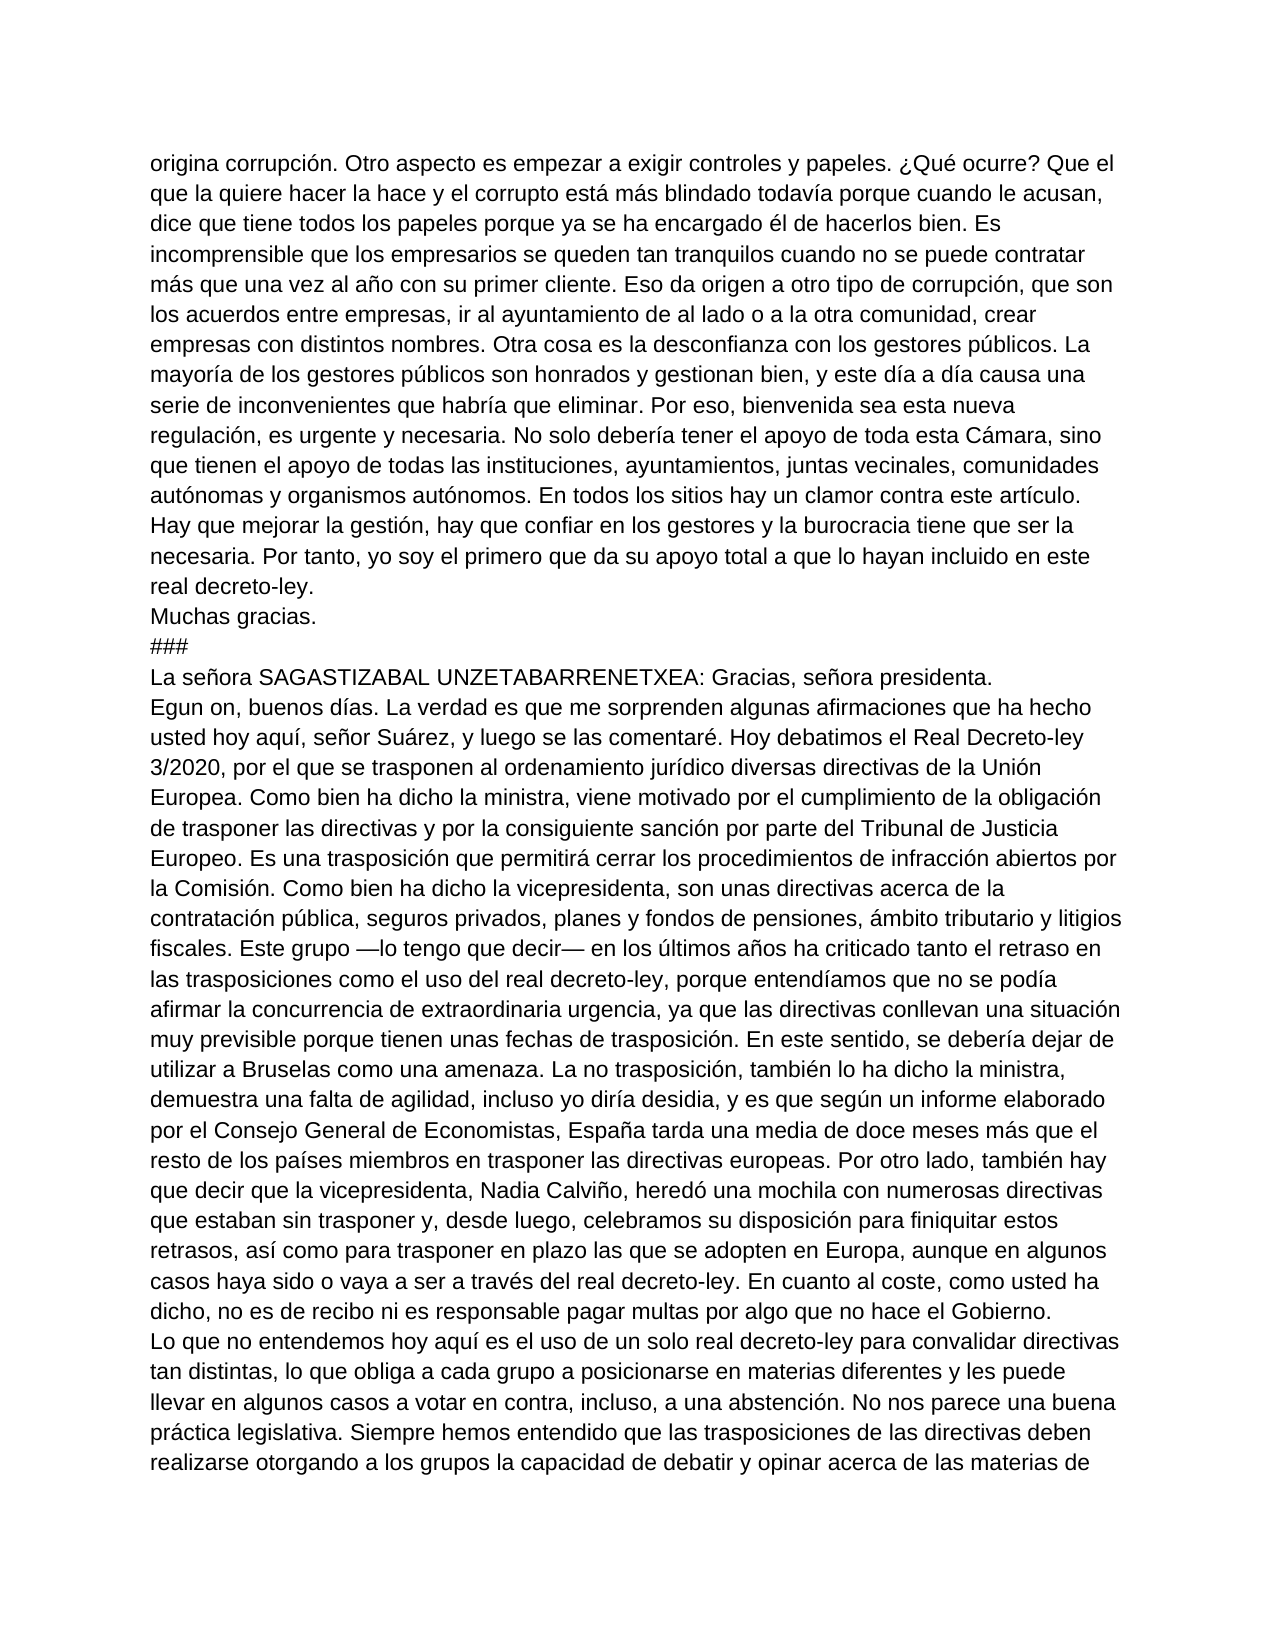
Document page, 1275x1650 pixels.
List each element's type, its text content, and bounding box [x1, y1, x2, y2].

text Egun on, buenos días. La verdad es que me sorprenden algunas afirmaciones que ha hecho usted hoy aquí, señor Suárez, y luego se las comentaré. Hoy debatimos el Real Decreto-ley 3/2020, por el que se trasponen al ordenamiento jurídico diversas directivas de la Unión Europea. Como bien ha dicho la ministra, viene motivado por el cumplimiento de la obligación de trasponer las directivas y por la consiguiente sanción por parte del Tribunal de Justicia Europeo. Es una trasposición que permitirá cerrar los procedimientos de infracción abiertos por la Comisión. Como bien ha dicho la vicepresidenta, son unas directivas acerca de la contratación pública, seguros privados, planes y fondos de pensiones, ámbito tributario y litigios fiscales. Este grupo —lo tengo que decir— en los últimos años ha criticado tanto el retraso en las trasposiciones como el uso del real decreto-ley, porque entendíamos que no se podía afirmar la concurrencia de extraordinaria urgencia, ya que las directivas conllevan una situación muy previsible porque tienen unas fechas de trasposición. En este sentido, se debería dejar de utilizar a Bruselas como una amenaza. La no trasposición, también lo ha dicho la ministra, demuestra una falta de agilidad, incluso yo diría desidia, y es que según un informe elaborado por el Consejo General de Economistas, España tarda una media de doce meses más que el resto de los países miembros en trasponer las directivas europeas. Por otro lado, también hay que decir que la vicepresidenta, Nadia Calviño, heredó una mochila con numerosas directivas que estaban sin trasponer y, desde luego, celebramos su disposición para finiquitar estos retrasos, así como para trasponer en plazo las que se adopten en Europa, aunque en algunos casos haya sido o vaya a ser a través del real decreto-ley. En cuanto al coste, como usted ha dicho, no es de recibo ni es responsable pagar multas por algo que no hace el Gobierno. [150, 694, 1125, 1324]
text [150, 150, 1125, 599]
text La señora SAGASTIZABAL UNZETABARRENETXEA: Gracias, señora presidenta. [150, 663, 1125, 690]
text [150, 1328, 1125, 1475]
text ### [150, 633, 1125, 660]
text Muchas gracias. [150, 603, 1125, 629]
